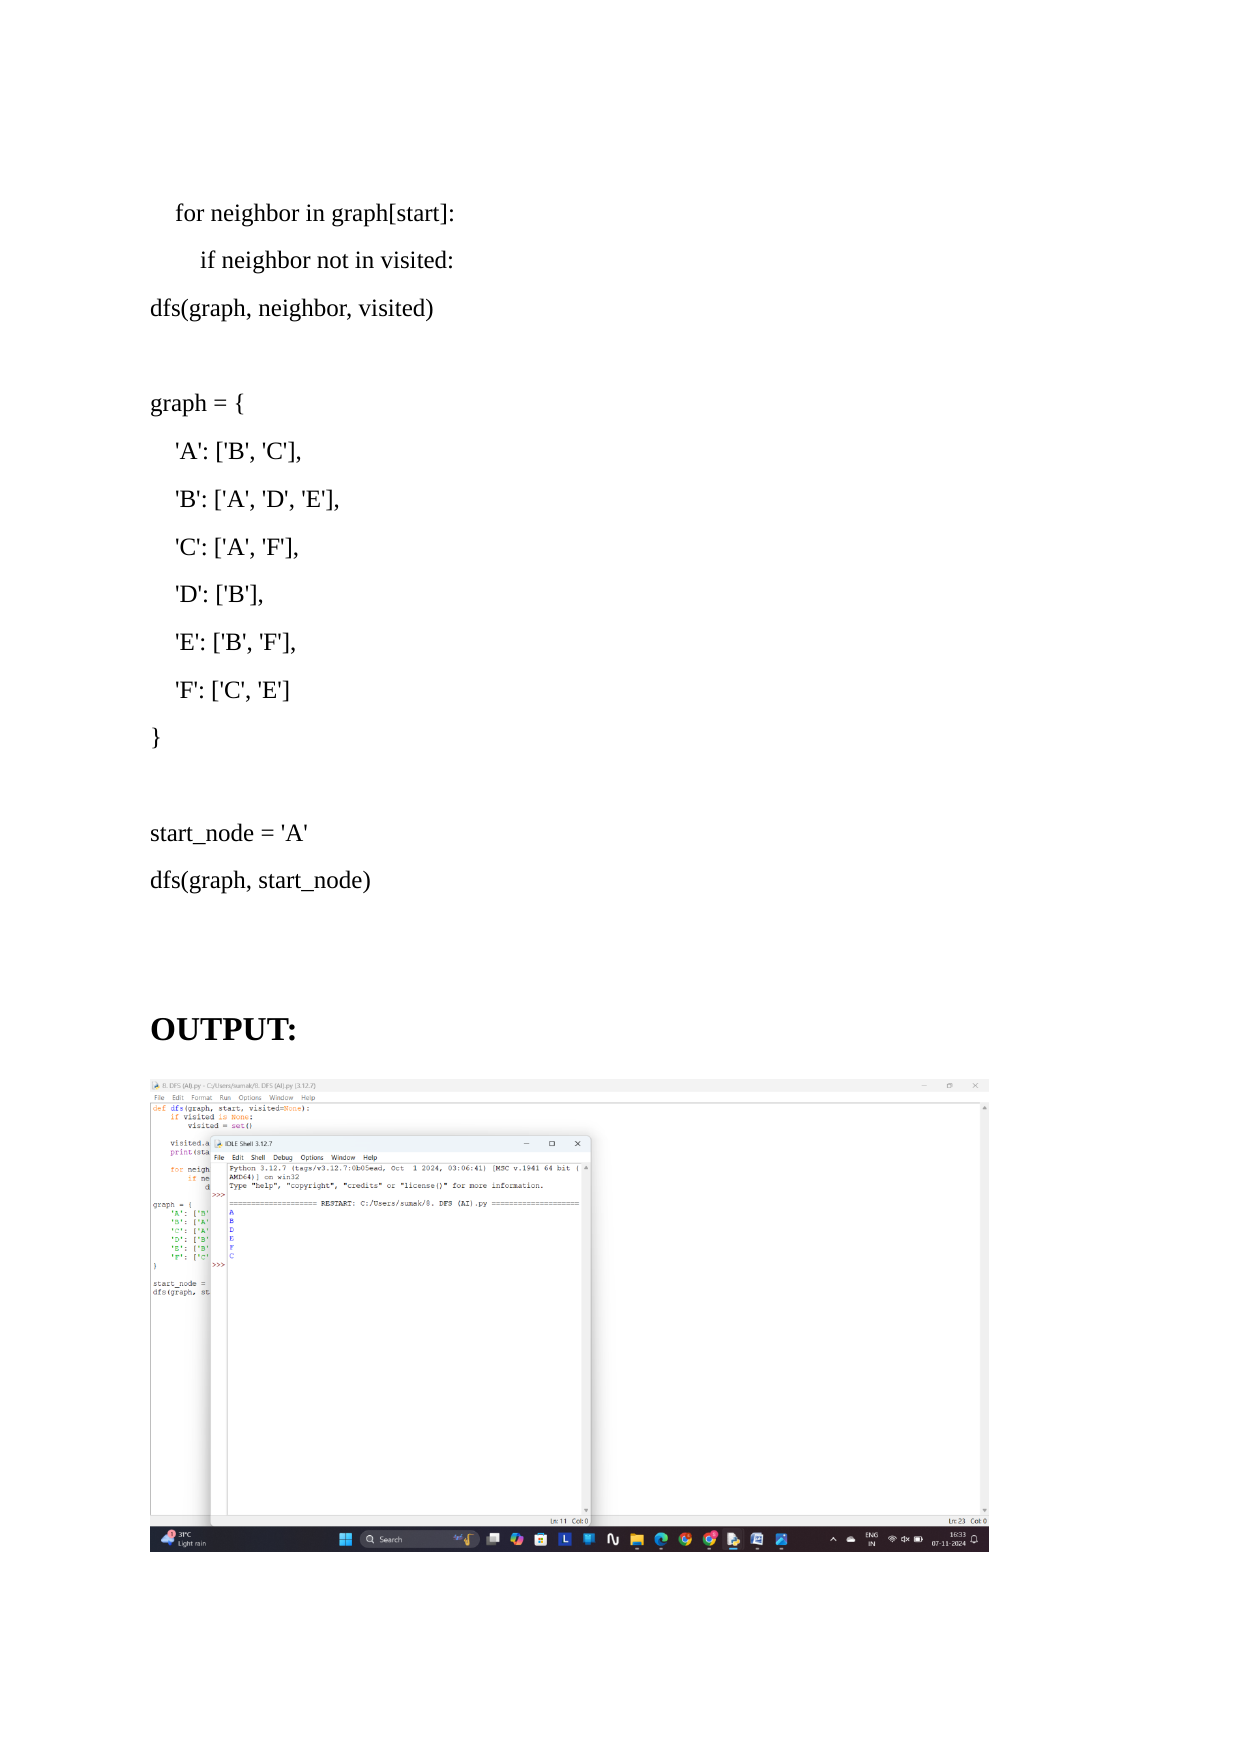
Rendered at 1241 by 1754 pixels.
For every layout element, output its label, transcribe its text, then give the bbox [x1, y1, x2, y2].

text 'E': ['B', 'F'], [150, 627, 1090, 656]
text if neighbor not in visited: [150, 245, 1090, 274]
text } [150, 722, 1090, 751]
text 'F': ['C', 'E'] [150, 675, 1090, 703]
text OUTPUT: [150, 1009, 1090, 1047]
text 'B': ['A', 'D', 'E'], [150, 484, 1090, 513]
text 'A': ['B', 'C'], [150, 436, 1090, 465]
text dfs(graph, start_node) [150, 866, 1090, 894]
text graph = { [150, 388, 1090, 417]
picture [150, 1079, 989, 1552]
text 'C': ['A', 'F'], [150, 532, 1090, 560]
text 'D': ['B'], [150, 579, 1090, 608]
text dfs(graph, neighbor, visited) [150, 293, 1090, 322]
text start_node = 'A' [150, 818, 1090, 847]
text for neighbor in graph[start]: [150, 198, 1090, 226]
